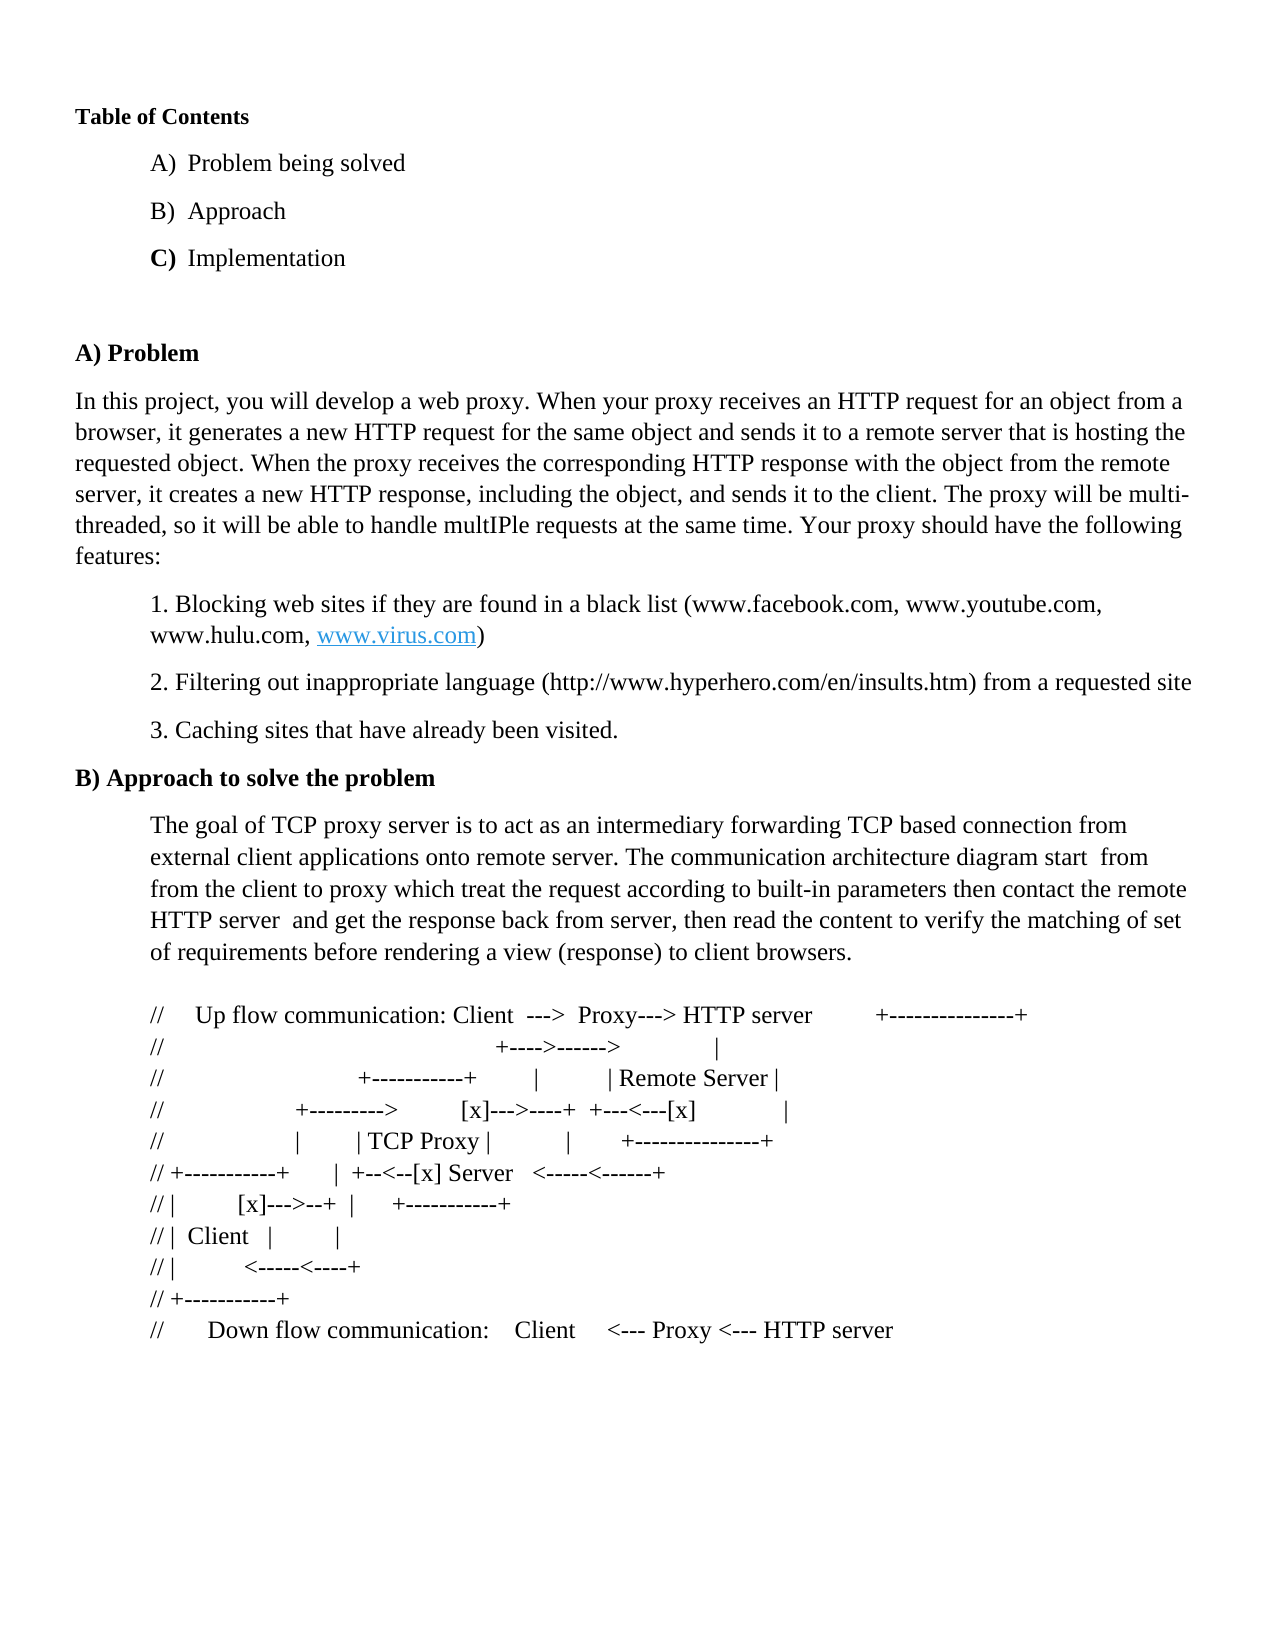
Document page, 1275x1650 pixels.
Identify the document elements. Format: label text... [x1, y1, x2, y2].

text B) Approach to solve the problem [75, 763, 1200, 792]
list Approach [150, 196, 1200, 224]
list Problem being solved [150, 148, 1200, 177]
text 3. Caching sites that have already been visited. [150, 715, 1200, 744]
list // +-----------+ | +--<--[x] Server <-----<------+ [150, 1158, 1200, 1187]
list // +-----------+ | | Remote Server | [150, 1063, 1200, 1092]
text A) Problem [75, 338, 1200, 367]
text 2. Filtering out inappropriate language (http://www.hyperhero.com/en/insults.htm) from a requested site [150, 667, 1200, 696]
list // | Client | | [150, 1221, 1200, 1250]
list // +-----------+ [150, 1284, 1200, 1313]
list // | [x]--->--+ | +-----------+ [150, 1189, 1200, 1218]
list // Down flow communication: Client <--- Proxy <--- HTTP server [150, 1316, 1200, 1344]
text 1. Blocking web sites if they are found in a black list (www.facebook.com, www.youtube.com, www.hulu.com, www.virus.com) [150, 589, 1200, 648]
list The goal of TCP proxy server is to act as an intermediary forwarding TCP based connection from external client applications onto remote server. The communication architecture diagram start from from the client to proxy which treat the request according to built-in parameters then contact the remote HTTP server and get the response back from server, then read the content to verify the matching of set of requirements before rendering a view (response) to client browsers. [150, 811, 1200, 966]
text Table of Contents [75, 103, 1200, 129]
list // Up flow communication: Client ---> Proxy---> HTTP server +---------------+ [150, 1000, 1200, 1029]
text In this project, you will develop a web proxy. When your proxy receives an HTTP request for an object from a browser, it generates a new HTTP request for the same object and sends it to a remote server that is hosting the requested object. When the proxy receives the corresponding HTTP response with the object from the remote server, it creates a new HTTP response, including the object, and sends it to the client. The proxy will be multi-threaded, so it will be able to handle multIPle requests at the same time. Your proxy should have the following features: [75, 386, 1200, 570]
list // +---->------> | [150, 1032, 1200, 1060]
list Implementation [150, 243, 1200, 272]
list // | | TCP Proxy | | +---------------+ [150, 1126, 1200, 1155]
list // +---------> [x]--->----+ +---<---[x] | [150, 1095, 1200, 1123]
list // | <-----<----+ [150, 1252, 1200, 1281]
